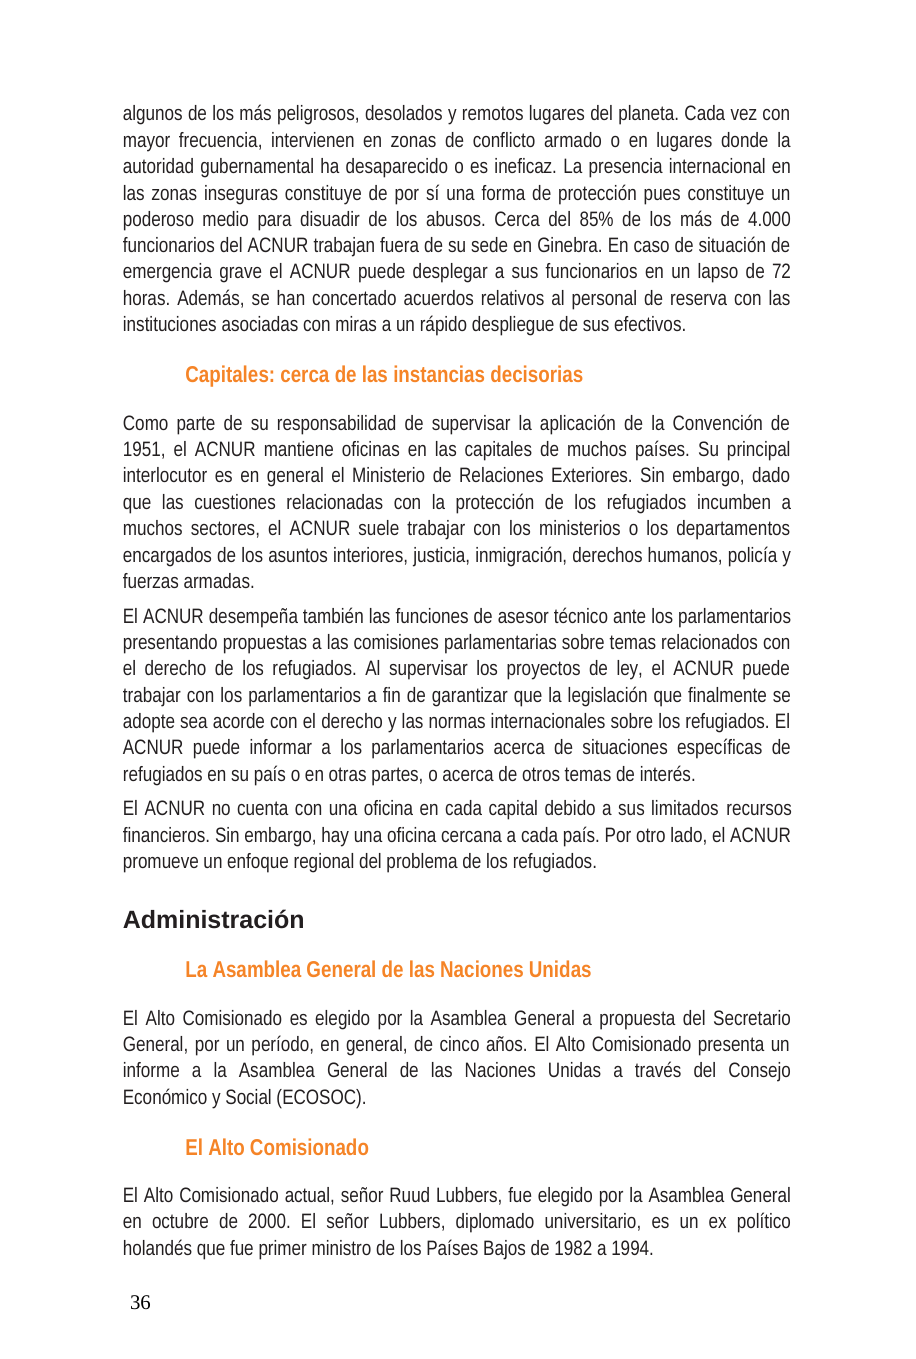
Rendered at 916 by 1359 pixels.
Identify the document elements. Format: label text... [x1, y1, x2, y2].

text El Alto Comisionado [123, 1134, 792, 1160]
text Como parte de su responsabilidad de supervisar la aplicación de la Convención de 1951, el ACNUR mantiene oficinas en las capitales de muchos países. Su principal interlocutor es en general el Ministerio de Relaciones Exteriores. Sin embargo, dado que las cuestiones relacionadas con la protección de los refugiados incumben a muchos sectores, el ACNUR suele trabajar con los ministerios o los departamentos encargados de los asuntos interiores, justicia, inmigración, derechos humanos, policía y fuerzas armadas. [123, 411, 792, 593]
text Administración [123, 904, 792, 933]
text El Alto Comisionado actual, señor Ruud Lubbers, fue elegido por la Asamblea General en octubre de 2000. El señor Lubbers, diplomado universitario, es un ex político holandés que fue primer ministro de los Países Bajos de 1982 a 1994. [123, 1183, 792, 1260]
text El Alto Comisionado es elegido por la Asamblea General a propuesta del Secretario General, por un período, en general, de cinco años. El Alto Comisionado presenta un informe a la Asamblea General de las Naciones Unidas a través del Consejo Económico y Social (ECOSOC). [123, 1006, 792, 1108]
text El ACNUR no cuenta con una oficina en cada capital debido a sus limitados recursos financieros. Sin embargo, hay una oficina cercana a cada país. Por otro lado, el ACNUR promueve un enfoque regional del problema de los refugiados. [123, 796, 792, 873]
text Capitales: cerca de las instancias decisorias [123, 361, 792, 388]
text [123, 101, 792, 336]
text El ACNUR desempeña también las funciones de asesor técnico ante los parlamentarios presentando propuestas a las comisiones parlamentarias sobre temas relacionados con el derecho de los refugiados. Al supervisar los proyectos de ley, el ACNUR puede trabajar con los parlamentarios a fin de garantizar que la legislación que finalmente se adopte sea acorde con el derecho y las normas internacionales sobre los refugiados. El ACNUR puede informar a los parlamentarios acerca de situaciones específicas de refugiados en su país o en otras partes, o acerca de otros temas de interés. [123, 603, 792, 786]
text La Asamblea General de las Naciones Unidas [123, 956, 792, 983]
